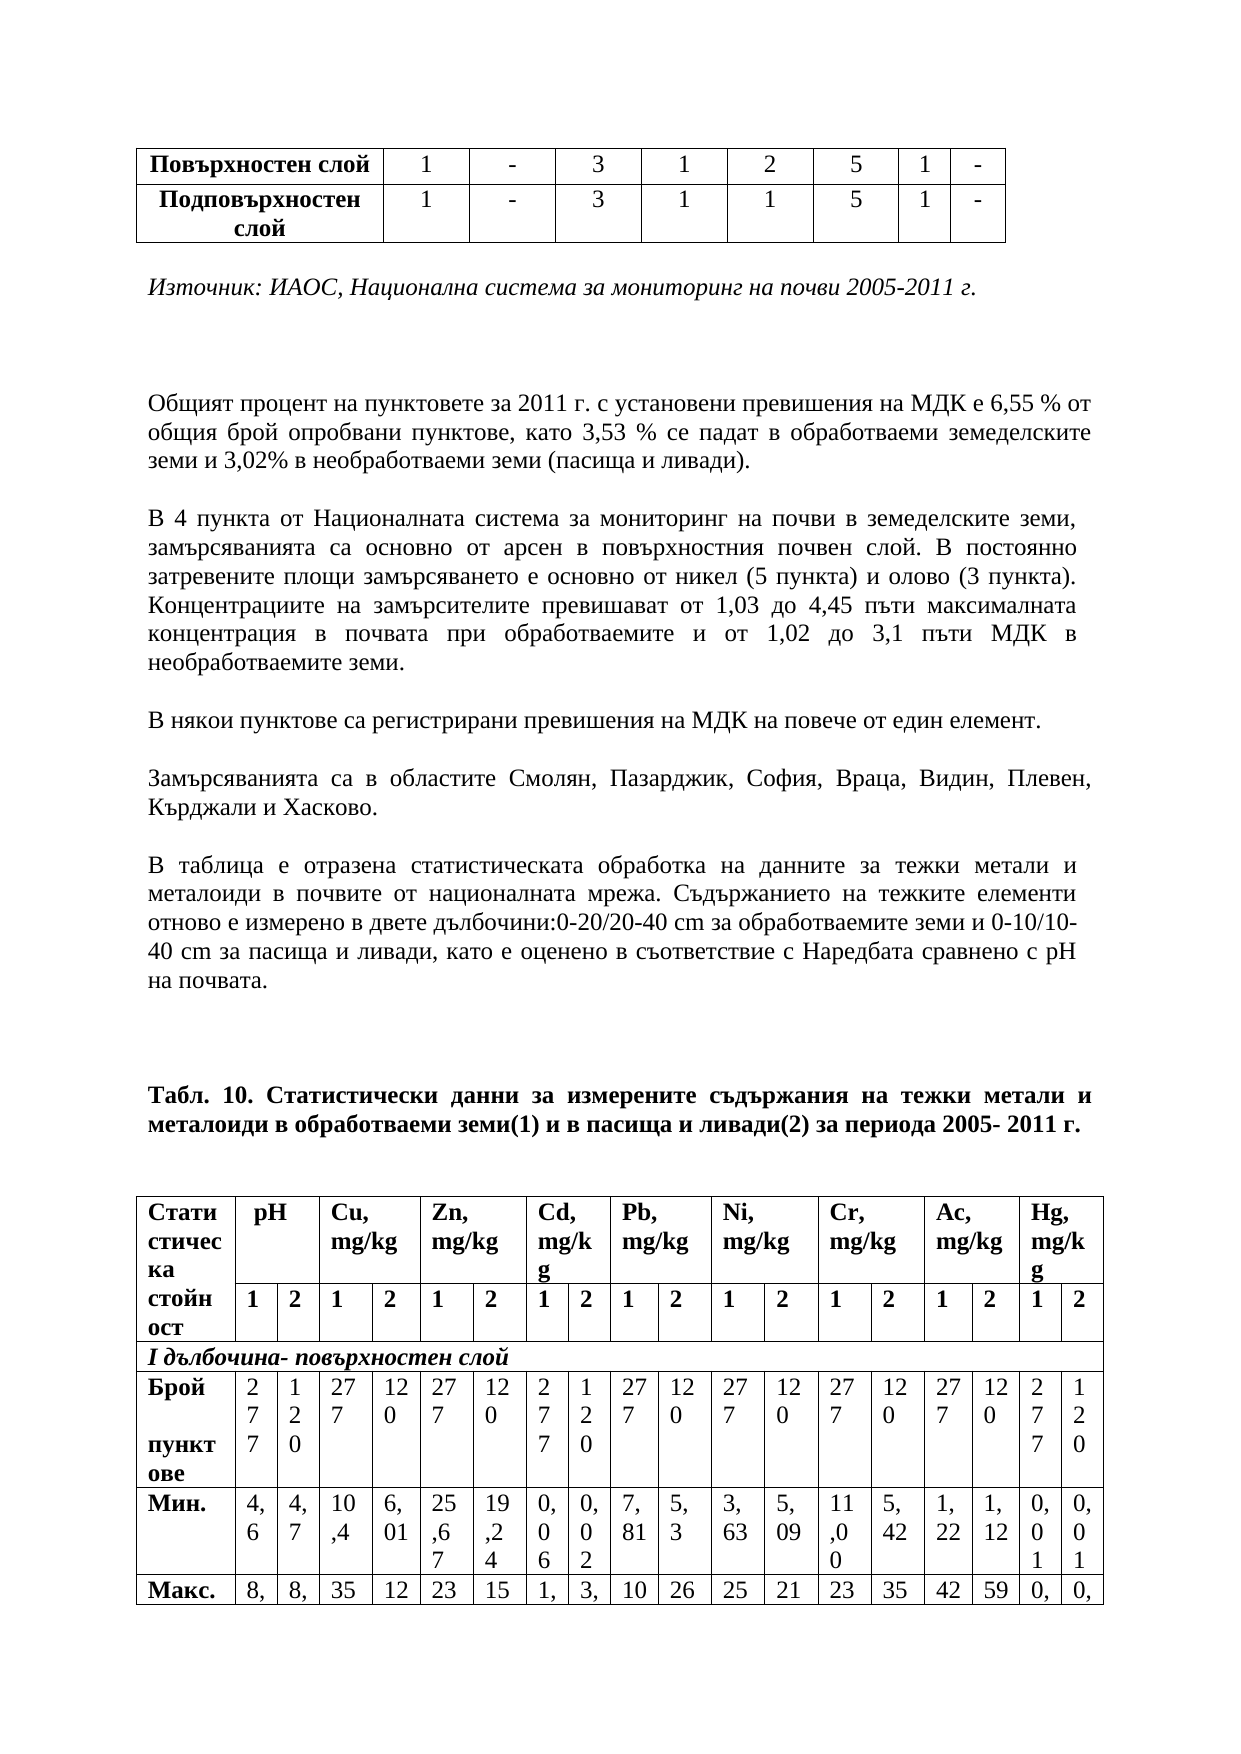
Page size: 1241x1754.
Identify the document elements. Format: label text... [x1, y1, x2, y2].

table_cell 2 [872, 1284, 924, 1341]
table_cell 234,17 [819, 1575, 871, 1604]
table_cell 10,4 [320, 1488, 372, 1574]
table_cell 352,26 [872, 1575, 924, 1604]
table_cell 277 [421, 1372, 473, 1487]
table_header Ni, mg/kg [712, 1197, 818, 1283]
text Източник: ИАОС, Национална система за мониторинг на почви 2005-2011 г. [148, 272, 1093, 301]
table_header Pb, mg/kg [611, 1197, 711, 1283]
table_cell 1 [712, 1284, 764, 1341]
table_cell 4,6 [236, 1488, 277, 1574]
table_cell 120 [474, 1372, 526, 1487]
text В 4 пункта от Националната система за мониторинг на почви в земеделските земи, замърсяванията са основно от арсен в повърхностния почвен слой. В постоянно затревените площи замърсяването е основно от никел (5 пункта) и олово (3 пункта). Концентрациите на замърсителите превишават от 1,03 до 4,45 пъти максималната концентрация в почвата при обработваемите и от 1,02 до 3,1 пъти МДК в необработваемите земи. [148, 503, 1078, 676]
table_cell Повърхностен слой [137, 149, 383, 183]
table_cell 2 [765, 1284, 818, 1341]
table_cell 1 [728, 185, 813, 242]
table_cell 260,31 [659, 1575, 711, 1604]
table_cell 2 [278, 1284, 319, 1341]
table_cell 120 [1062, 1372, 1103, 1487]
table_cell 0,01 [1062, 1488, 1103, 1574]
table_header Hg, mg/kg [1020, 1197, 1103, 1283]
table_cell 120 [659, 1372, 711, 1487]
table_cell 0,67 [1020, 1575, 1061, 1604]
table_cell 1,22 [925, 1488, 972, 1574]
table_cell 1,08 [527, 1575, 568, 1604]
table_cell 277 [819, 1372, 871, 1487]
table_cell 3 [556, 149, 641, 183]
table_cell 120 [872, 1372, 924, 1487]
table_cell 25,67 [421, 1488, 473, 1574]
table_cell 2 [1062, 1284, 1103, 1341]
table_cell 158,95 [474, 1575, 526, 1604]
table_cell 1 [527, 1284, 568, 1341]
table_cell 1 [899, 149, 950, 183]
table_cell 5 [814, 149, 898, 183]
table_cell 2 [973, 1284, 1019, 1341]
table_cell 2 [728, 149, 813, 183]
table_cell 5,3 [659, 1488, 711, 1574]
table_cell 3,47 [569, 1575, 610, 1604]
table_cell 277 [527, 1372, 568, 1487]
table_cell 1 [384, 149, 469, 183]
table_cell 42,34 [925, 1575, 972, 1604]
table_cell 3 [556, 185, 641, 242]
table_cell Подповърхностен слой [137, 185, 383, 242]
table_cell - [951, 149, 1005, 183]
table_cell 19,24 [474, 1488, 526, 1574]
text Табл. 10. Статистически данни за измерените съдържания на тежки метали и металоиди в обработваеми земи(1) и в пасища и ливади(2) за периода 2005- 2011 г. [148, 1081, 1093, 1138]
table_cell 2 [569, 1284, 610, 1341]
table_header Zn, mg/kg [421, 1197, 526, 1283]
table_cell 2 [659, 1284, 711, 1341]
text Замърсяванията са в областите Смолян, Пазарджик, София, Враца, Видин, Плевен, Кърджали и Хасково. [148, 763, 1093, 821]
table_cell 6,01 [373, 1488, 420, 1574]
table_header Cd, mg/kg [527, 1197, 610, 1283]
table_cell 277 [1020, 1372, 1061, 1487]
table_cell 277 [320, 1372, 372, 1487]
table_cell 8,26 [278, 1575, 319, 1604]
text В някои пунктове са регистрирани превишения на MДК на повече от един елемент. [148, 705, 1093, 734]
table_cell 1 [421, 1284, 473, 1341]
table_cell 1 [642, 185, 727, 242]
table_cell 5 [814, 185, 898, 242]
table_cell 120 [569, 1372, 610, 1487]
table_cell 120 [765, 1372, 818, 1487]
table_cell 1 [611, 1284, 658, 1341]
table_cell 355,9 [320, 1575, 372, 1604]
table_cell 5,09 [765, 1488, 818, 1574]
table_header Ac, mg/kg [925, 1197, 1019, 1283]
table_cell - [951, 185, 1005, 242]
table_cell 1 [925, 1284, 972, 1341]
table_cell 0,38 [1062, 1575, 1103, 1604]
table_cell Мин. [137, 1488, 235, 1574]
table_cell 235,52 [421, 1575, 473, 1604]
table_cell - [470, 185, 555, 242]
table_cell 108,9 [611, 1575, 658, 1604]
table_cell 257,88 [712, 1575, 764, 1604]
table_cell 216,75 [765, 1575, 818, 1604]
table_cell 59,77 [973, 1575, 1019, 1604]
table_cell 0,02 [569, 1488, 610, 1574]
table_cell 277 [236, 1372, 277, 1487]
table_header Статистическа стойност [137, 1197, 235, 1341]
table_cell 120 [373, 1372, 420, 1487]
table_cell 120 [278, 1372, 319, 1487]
table_cell 1,12 [973, 1488, 1019, 1574]
table_cell Макс. [137, 1575, 235, 1604]
table_cell 0,06 [527, 1488, 568, 1574]
table_cell 1 [320, 1284, 372, 1341]
table_cell 1 [1020, 1284, 1061, 1341]
table_cell 277 [611, 1372, 658, 1487]
table_cell 277 [712, 1372, 764, 1487]
table_header Cu, mg/kg [320, 1197, 420, 1283]
text В таблица е отразена статистическата обработка на данните за тежки метали и металоиди в почвите от националната мрежа. Съдържанието на тежките елементи отново е измерено в двете дълбочини:0-20/20-40 cm за обработваемите земи и 0-10/10-40 cm за пасища и ливади, като е оценено в съответствие с Наредбата сравнено с pH на почвата. [148, 850, 1078, 993]
table_cell 4,7 [278, 1488, 319, 1574]
table_header Cr, mg/kg [819, 1197, 924, 1283]
table_cell Брой пунктове [137, 1372, 235, 1487]
table_cell 1 [899, 185, 950, 242]
table_cell 7,81 [611, 1488, 658, 1574]
table_cell 1 [236, 1284, 277, 1341]
table_cell 11,00 [819, 1488, 871, 1574]
table_cell 1 [642, 149, 727, 183]
table_cell 1 [819, 1284, 871, 1341]
table_cell 120 [973, 1372, 1019, 1487]
table_cell 2 [373, 1284, 420, 1341]
table_header pH [236, 1197, 319, 1283]
table_cell - [470, 149, 555, 183]
table_cell 1 [384, 185, 469, 242]
table_cell 5,42 [872, 1488, 924, 1574]
table_cell 0,01 [1020, 1488, 1061, 1574]
text Общият процент на пунктовете за 2011 г. с установени превишения на МДК е 6,55 % от общия брой опробвани пунктове, като 3,53 % се падат в обработваеми земеделските земи и 3,02% в необработваеми земи (пасища и ливади). [148, 388, 1093, 474]
table_cell 2 [474, 1284, 526, 1341]
table_cell 277 [925, 1372, 972, 1487]
table_cell 3,63 [712, 1488, 764, 1574]
table_cell І дълбочина- повърхностен слой [137, 1342, 1103, 1371]
table_cell 8,61 [236, 1575, 277, 1604]
table_cell 121,3 [373, 1575, 420, 1604]
